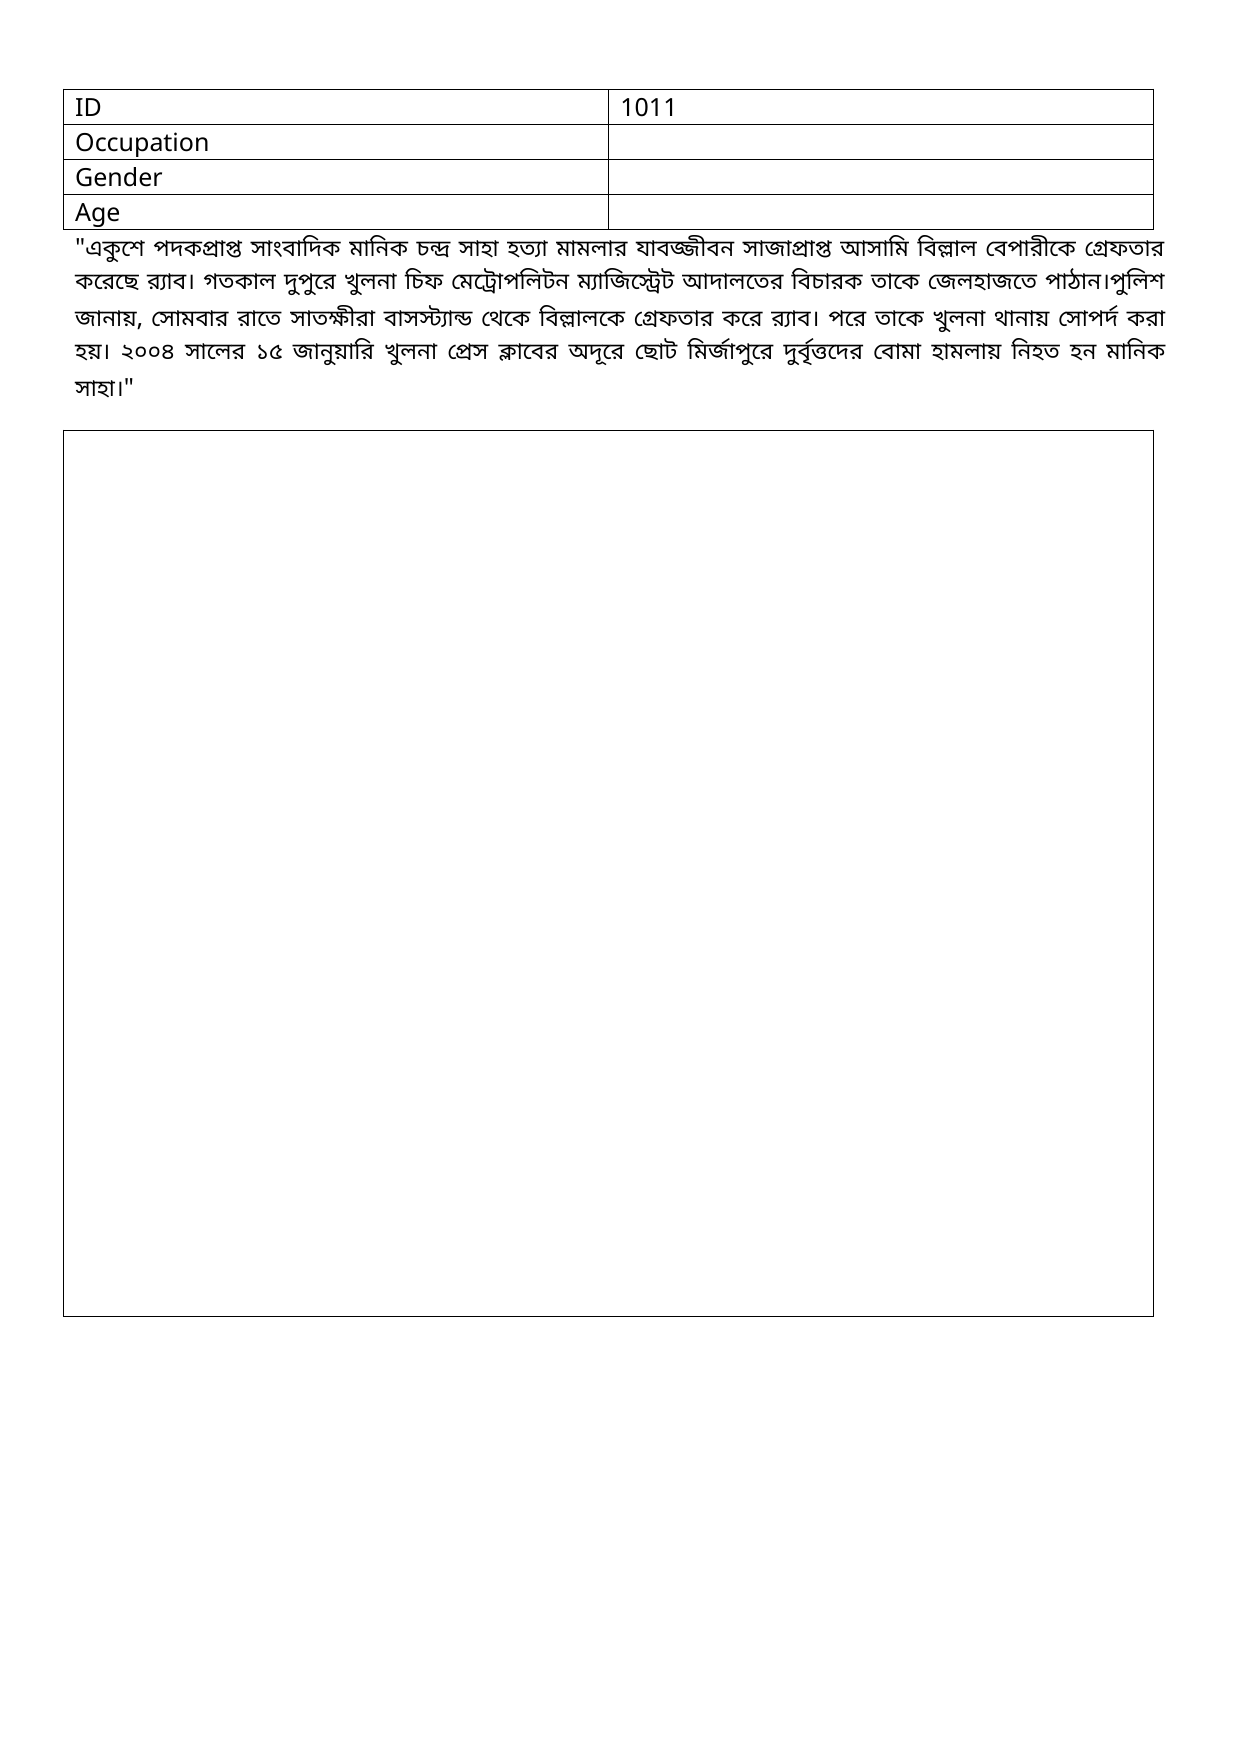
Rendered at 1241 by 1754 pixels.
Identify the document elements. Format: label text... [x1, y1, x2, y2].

table_header ID [64, 90, 608, 124]
table_header [64, 431, 1153, 1316]
table_cell [609, 125, 1153, 159]
table_header 1011 [609, 90, 1153, 124]
table_cell Occupation [64, 125, 608, 159]
table_cell Gender [64, 160, 608, 194]
text "একুশে পদকপ্রাপ্ত সাংবাদিক মানিক চন্দ্র সাহা হত্যা মামলার যাবজ্জীবন সাজাপ্রাপ্ত আসামি বিল্লাল বেপারীকে গ্রেফতার করেছে র‌্যাব। গতকাল দুপুরে খুলনা চিফ মেট্রোপলিটন ম্যাজিস্ট্রেট আদালতের বিচারক তাকে জেলহাজতে পাঠান।পুলিশ জানায়, সোমবার রাতে সাতক্ষীরা বাসস্ট্যান্ড থেকে বিল্লালকে গ্রেফতার করে র‌্যাব। পরে তাকে খুলনা থানায় সোপর্দ করা হয়। ২০০৪ সালের ১৫ জানুয়ারি খুলনা প্রেস ক্লাবের অদূরে ছোট মির্জাপুরে দুর্বৃত্তদের বোমা হামলায় নিহত হন মানিক সাহা।" [75, 230, 1165, 404]
table_cell [609, 195, 1153, 229]
table_cell [609, 160, 1153, 194]
table_cell Age [64, 195, 608, 229]
